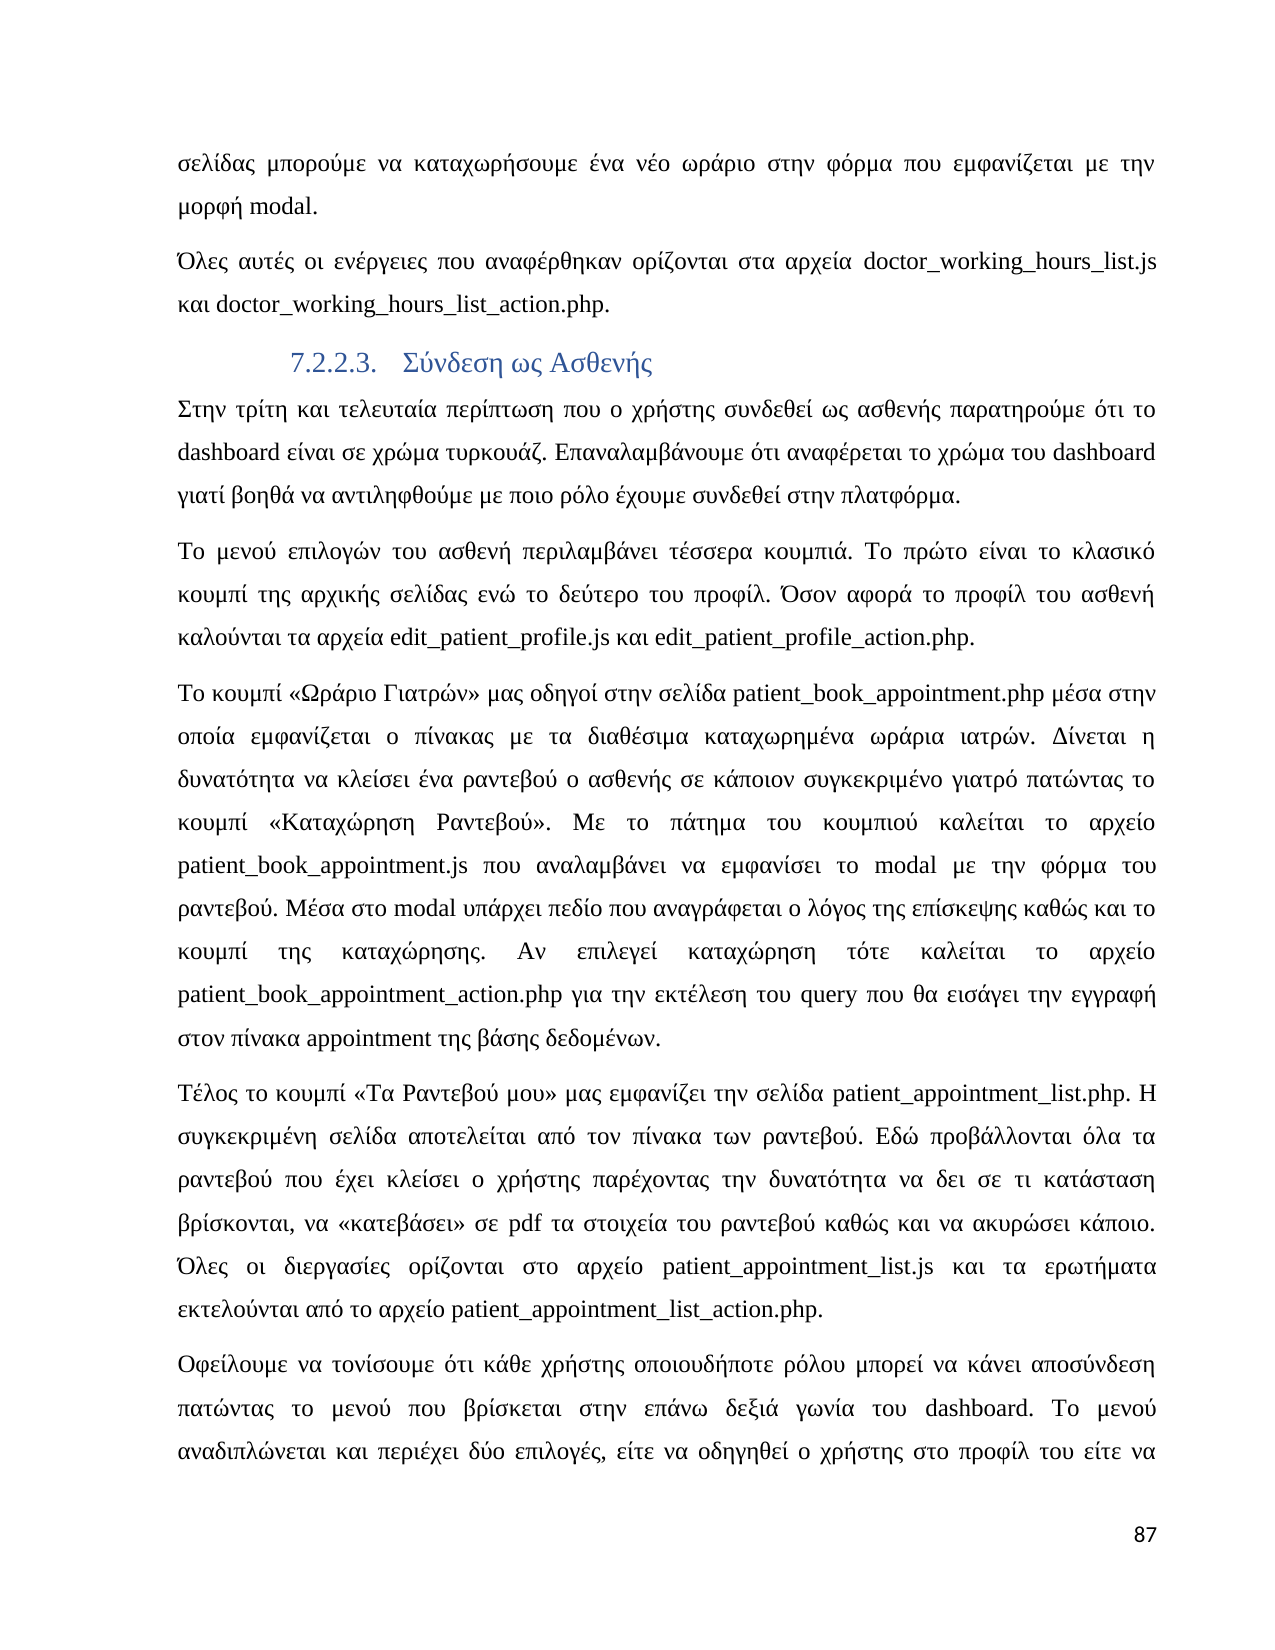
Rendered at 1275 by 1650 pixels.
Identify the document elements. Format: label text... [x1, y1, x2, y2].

text Τέλος το κουμπί «Τα Ραντεβού μου» μας εμφανίζει την σελίδα patient_appointment_list.php. Η συγκεκριμένη σελίδα αποτελείται από τον πίνακα των ραντεβού. Εδώ προβάλλονται όλα τα ραντεβού που έχει κλείσει ο χρήστης παρέχοντας την δυνατότητα να δει σε τι κατάσταση βρίσκονται, να «κατεβάσει» σε pdf τα στοιχεία του ραντεβού καθώς και να ακυρώσει κάποιο. Όλες οι διεργασίες ορίζονται στο αρχείο patient_appointment_list.js και τα ερωτήματα εκτελούνται από το αρχείο patient_appointment_list_action.php. [177, 1078, 1157, 1323]
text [177, 148, 1157, 219]
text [177, 1349, 1157, 1464]
subtitle Σύνδεση ως Ασθενής [290, 345, 1157, 379]
text Το μενού επιλογών του ασθενή περιλαμβάνει τέσσερα κουμπιά. Το πρώτο είναι το κλασικό κουμπί της αρχικής σελίδας ενώ το δεύτερο του προφίλ. Όσον αφορά το προφίλ του ασθενή καλούνται τα αρχεία edit_patient_profile.js και edit_patient_profile_action.php. [177, 536, 1157, 651]
text Το κουμπί «Ωράριο Γιατρών» μας οδηγοί στην σελίδα patient_book_appointment.php μέσα στην οποία εμφανίζεται ο πίνακας με τα διαθέσιμα καταχωρημένα ωράρια ιατρών. Δίνεται η δυνατότητα να κλείσει ένα ραντεβού ο ασθενής σε κάποιον συγκεκριμένο γιατρό πατώντας το κουμπί «Καταχώρηση Ραντεβού». Με το πάτημα του κουμπιού καλείται το αρχείο patient_book_appointment.js που αναλαμβάνει να εμφανίσει το modal με την φόρμα του ραντεβού. Μέσα στο modal υπάρχει πεδίο που αναγράφεται ο λόγος της επίσκεψης καθώς και το κουμπί της καταχώρησης. Αν επιλεγεί καταχώρηση τότε καλείται το αρχείο patient_book_appointment_action.php για την εκτέλεση του query που θα εισάγει την εγγραφή στον πίνακα appointment της βάσης δεδομένων. [177, 678, 1157, 1051]
text Όλες αυτές οι ενέργειες που αναφέρθηκαν ορίζονται στα αρχεία doctor_working_hours_list.js και doctor_working_hours_list_action.php. [177, 246, 1157, 318]
text Στην τρίτη και τελευταία περίπτωση που ο χρήστης συνδεθεί ως ασθενής παρατηρούμε ότι το dashboard είναι σε χρώμα τυρκουάζ. Επαναλαμβάνουμε ότι αναφέρεται το χρώμα του dashboard γιατί βοηθά να αντιληφθούμε με ποιο ρόλο έχουμε συνδεθεί στην πλατφόρμα. [177, 394, 1157, 509]
